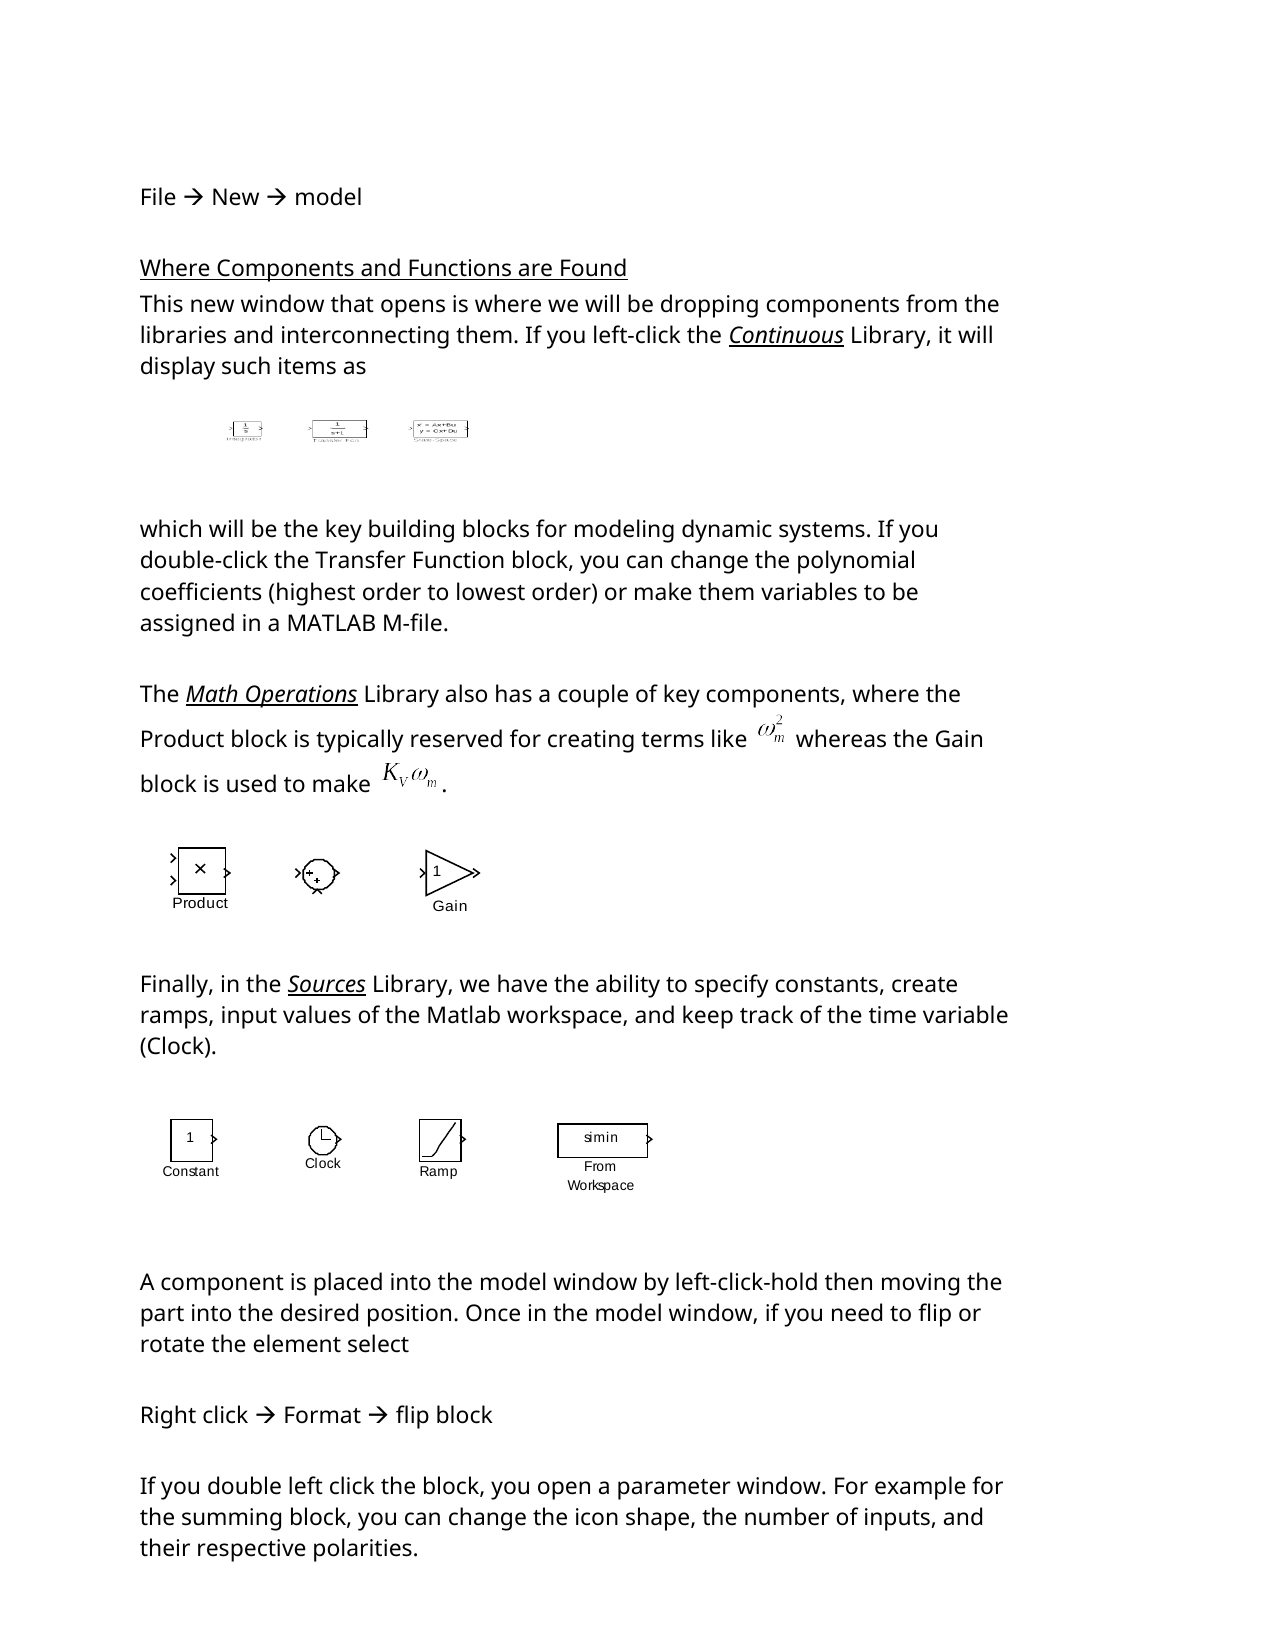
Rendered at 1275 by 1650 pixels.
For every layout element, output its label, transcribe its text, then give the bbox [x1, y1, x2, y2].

list If you double left click the block, you open a parameter window. For example for the summing block, you can change the icon shape, the number of inputs, and their respective polarities. [139, 1470, 1021, 1563]
list File New model [139, 181, 1021, 212]
list Right click Format flip block [139, 1399, 1021, 1430]
list The Math Operations Library also has a couple of key components, where the Product block is typically reserved for creating terms like whereas the Gain block is used to make . [139, 678, 1021, 799]
list which will be the key building blocks for modeling dynamic systems. If you double-click the Transfer Function block, you can change the polynomial coefficients (highest order to lowest order) or make them variables to be assigned in a MATLAB M-file. [139, 513, 1021, 638]
list This new window that opens is where we will be dropping components from the libraries and interconnecting them. If you left-click the Continuous Library, it will display such items as [139, 287, 1021, 381]
list A component is placed into the model window by left-click-hold then moving the part into the desired position. Once in the model window, if you need to flip or rotate the element select [139, 1266, 1021, 1359]
list Finally, in the Sources Library, we have the ability to specify constants, create ramps, input values of the Matlab workspace, and keep track of the time variable (Clock). [139, 968, 1021, 1061]
list Where Components and Functions are Found [139, 252, 1021, 283]
